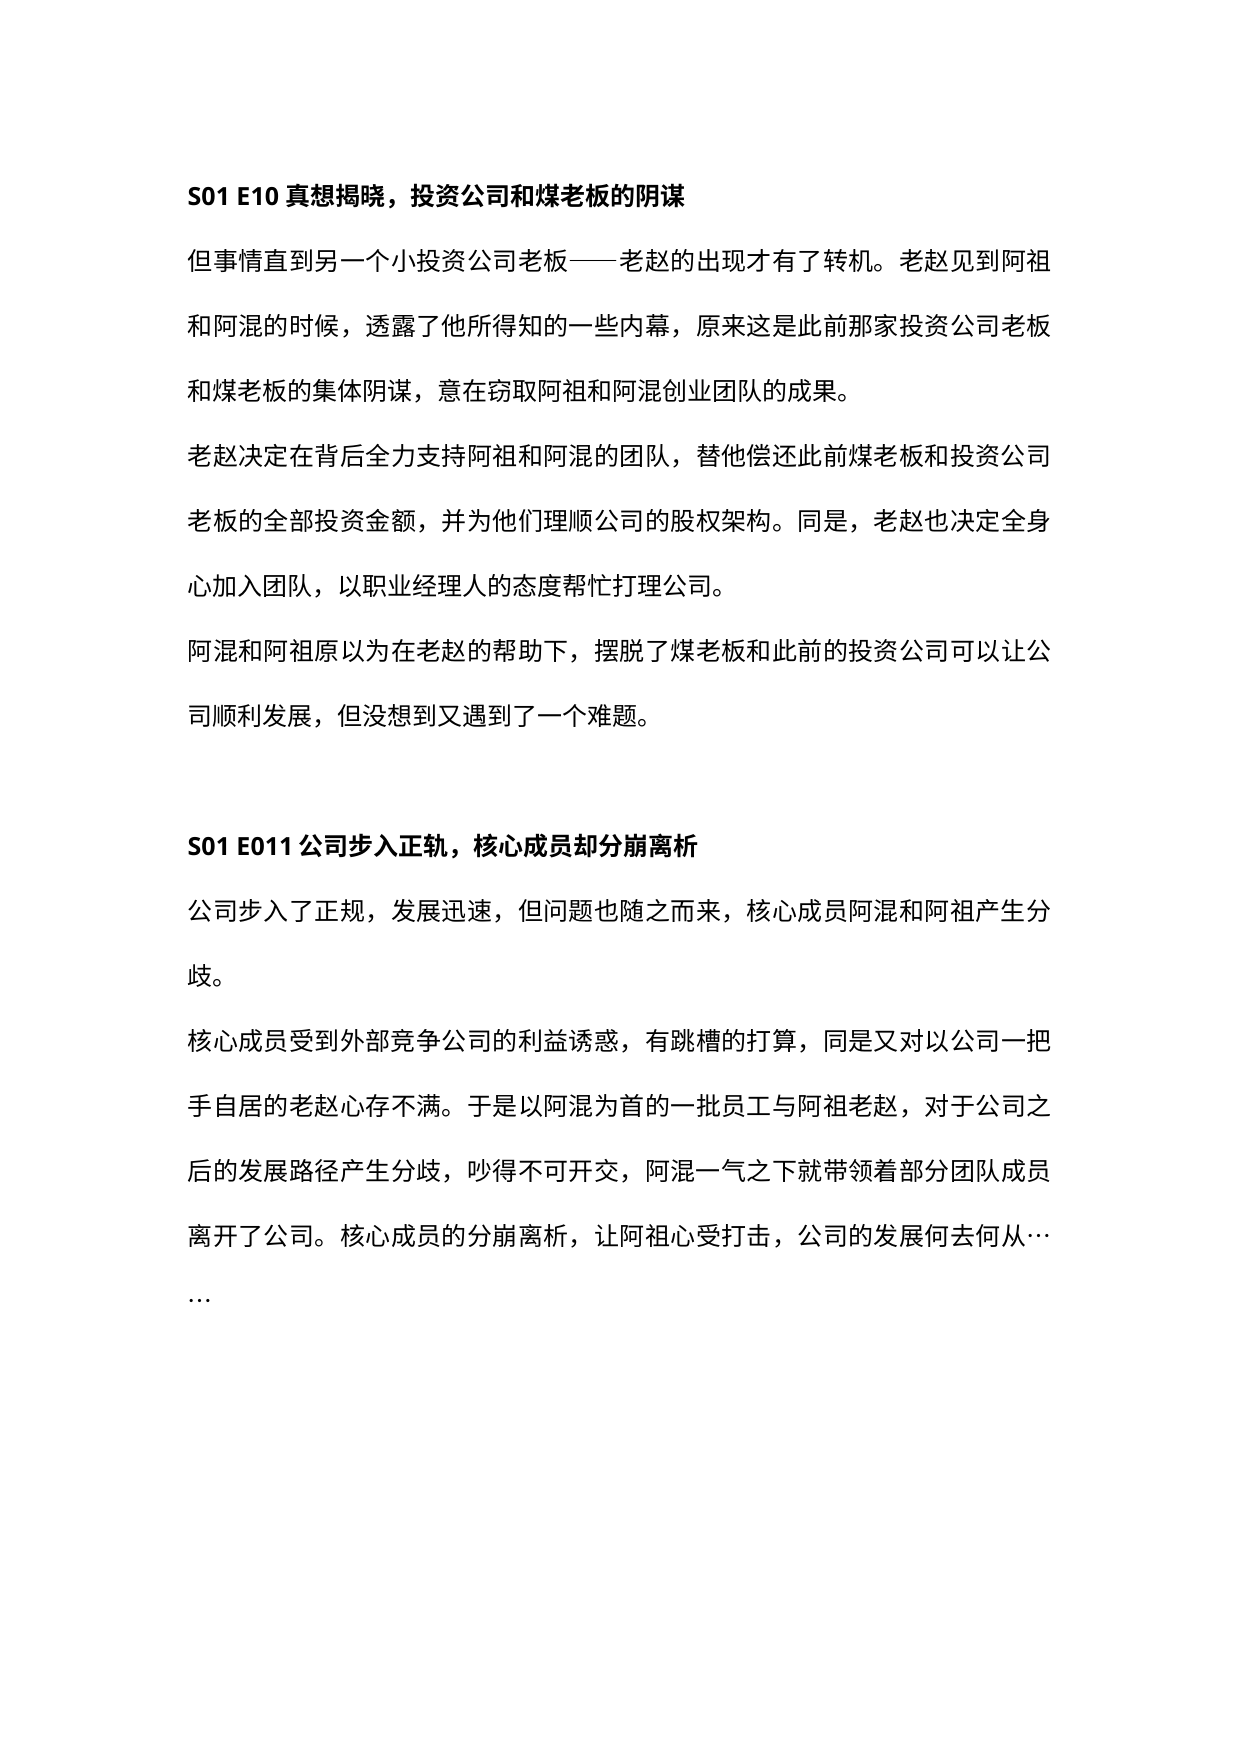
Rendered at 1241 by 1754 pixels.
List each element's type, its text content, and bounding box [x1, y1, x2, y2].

text 公司步入了正规，发展迅速，但问题也随之而来，核心成员阿混和阿祖产生分歧。 [187, 877, 1053, 1007]
text 但事情直到另一个小投资公司老板——老赵的出现才有了转机。老赵见到阿祖和阿混的时候，透露了他所得知的一些内幕，原来这是此前那家投资公司老板和煤老板的集体阴谋，意在窃取阿祖和阿混创业团队的成果。 [187, 227, 1053, 422]
text S01 E10 真想揭晓，投资公司和煤老板的阴谋 [187, 162, 1053, 227]
text 核心成员受到外部竞争公司的利益诱惑，有跳槽的打算，同是又对以公司一把手自居的老赵心存不满。于是以阿混为首的一批员工与阿祖老赵，对于公司之后的发展路径产生分歧，吵得不可开交，阿混一气之下就带领着部分团队成员离开了公司。核心成员的分崩离析，让阿祖心受打击，公司的发展何去何从…… [187, 1007, 1053, 1332]
text 阿混和阿祖原以为在老赵的帮助下，摆脱了煤老板和此前的投资公司可以让公司顺利发展，但没想到又遇到了一个难题。 [187, 617, 1053, 747]
text S01 E011公司步入正轨，核心成员却分崩离析 [187, 812, 1053, 877]
text 老赵决定在背后全力支持阿祖和阿混的团队，替他偿还此前煤老板和投资公司老板的全部投资金额，并为他们理顺公司的股权架构。同是，老赵也决定全身心加入团队，以职业经理人的态度帮忙打理公司。 [187, 422, 1053, 617]
